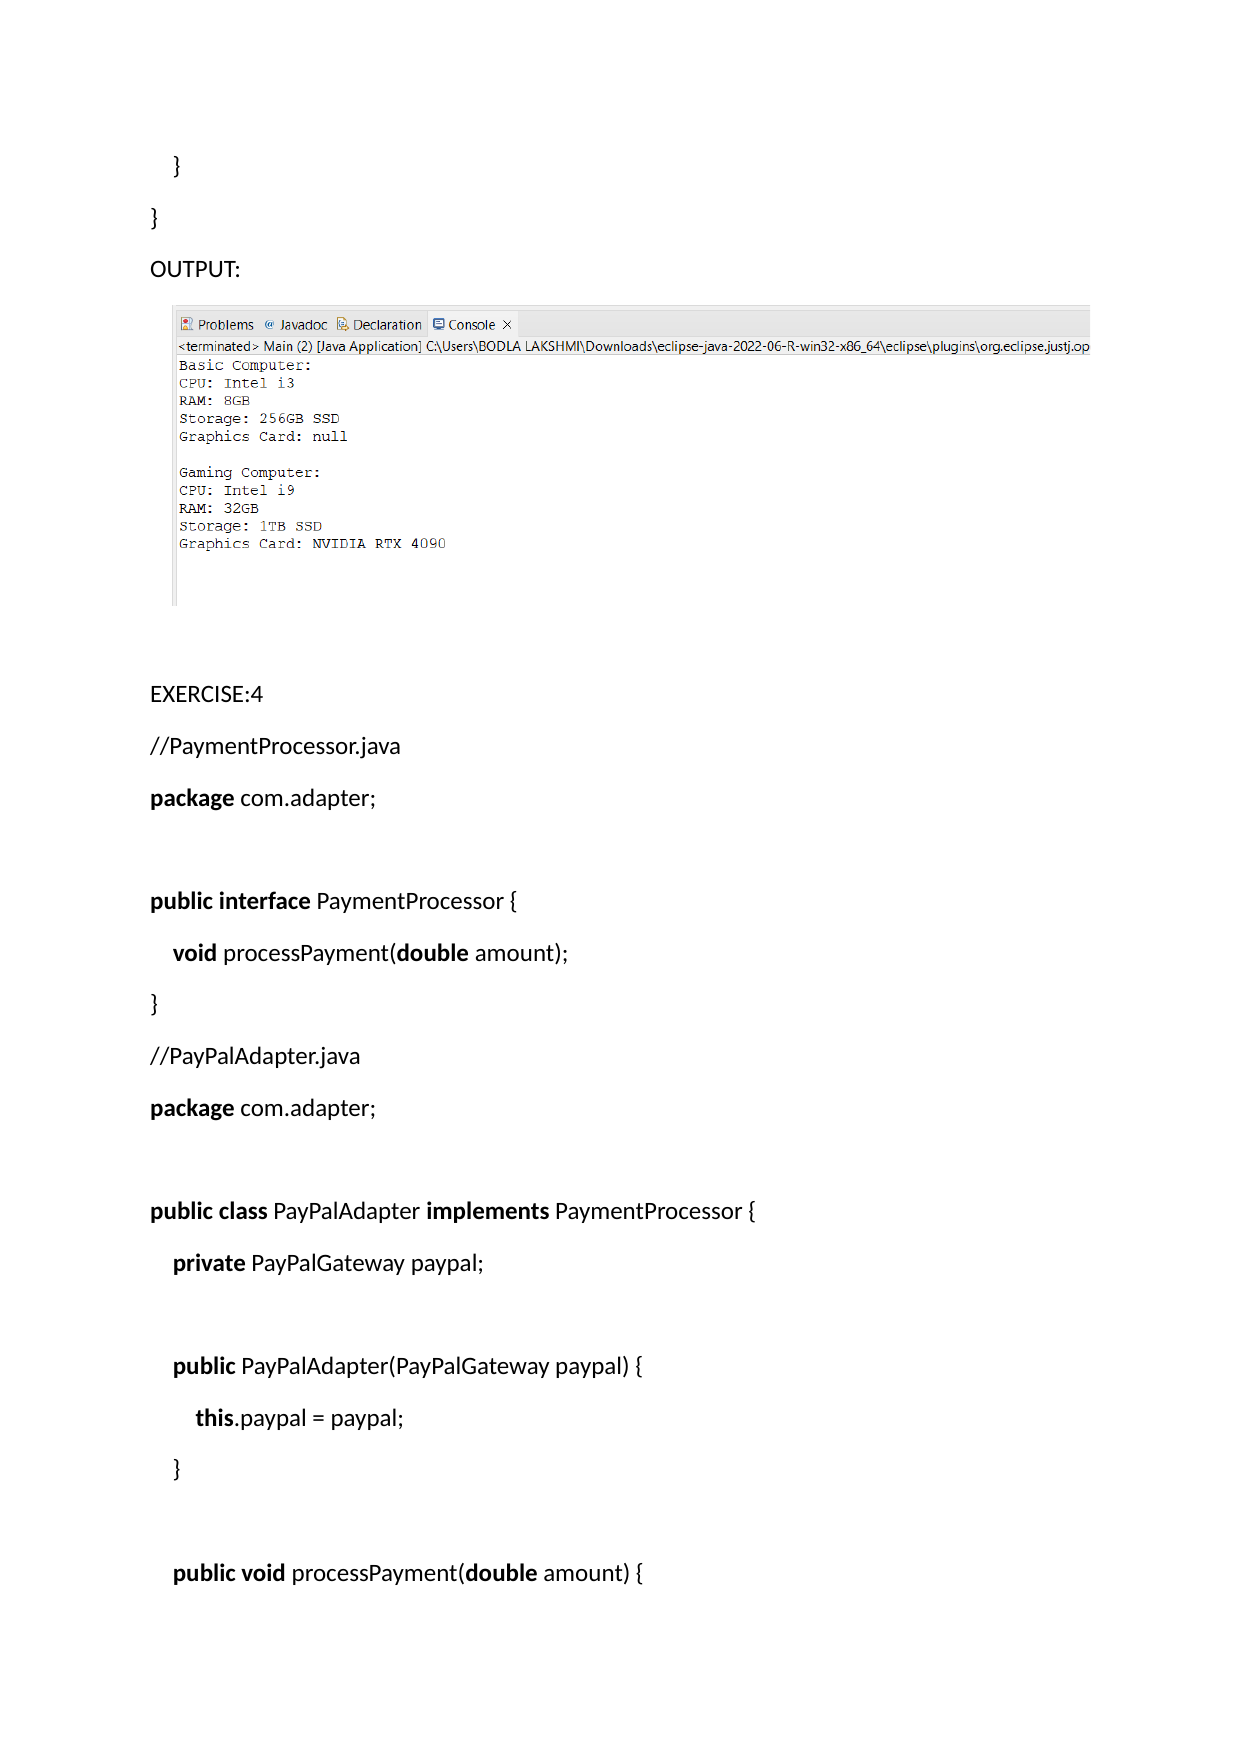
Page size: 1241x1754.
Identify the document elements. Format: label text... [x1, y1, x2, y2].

text //PaymentProcessor.java [150, 730, 1090, 761]
text public class PayPalAdapter implements PaymentProcessor { [150, 1195, 1090, 1226]
text package com.adapter; [150, 1092, 1090, 1122]
text EXERCISE:4 [150, 678, 1090, 709]
text } [150, 1453, 1090, 1484]
text public void processPayment(double amount) { [150, 1557, 1090, 1587]
picture [150, 305, 1091, 606]
text } [150, 202, 1090, 232]
text void processPayment(double amount); [150, 937, 1090, 967]
text this.paypal = paypal; [150, 1402, 1090, 1432]
text private PayPalGateway paypal; [150, 1247, 1090, 1277]
text public PayPalAdapter(PayPalGateway paypal) { [150, 1350, 1090, 1381]
text public interface PaymentProcessor { [150, 885, 1090, 916]
text OUTPUT: [150, 253, 1090, 284]
text //PayPalAdapter.java [150, 1040, 1090, 1071]
text } [150, 150, 1090, 181]
text package com.adapter; [150, 782, 1090, 812]
text } [150, 988, 1090, 1019]
